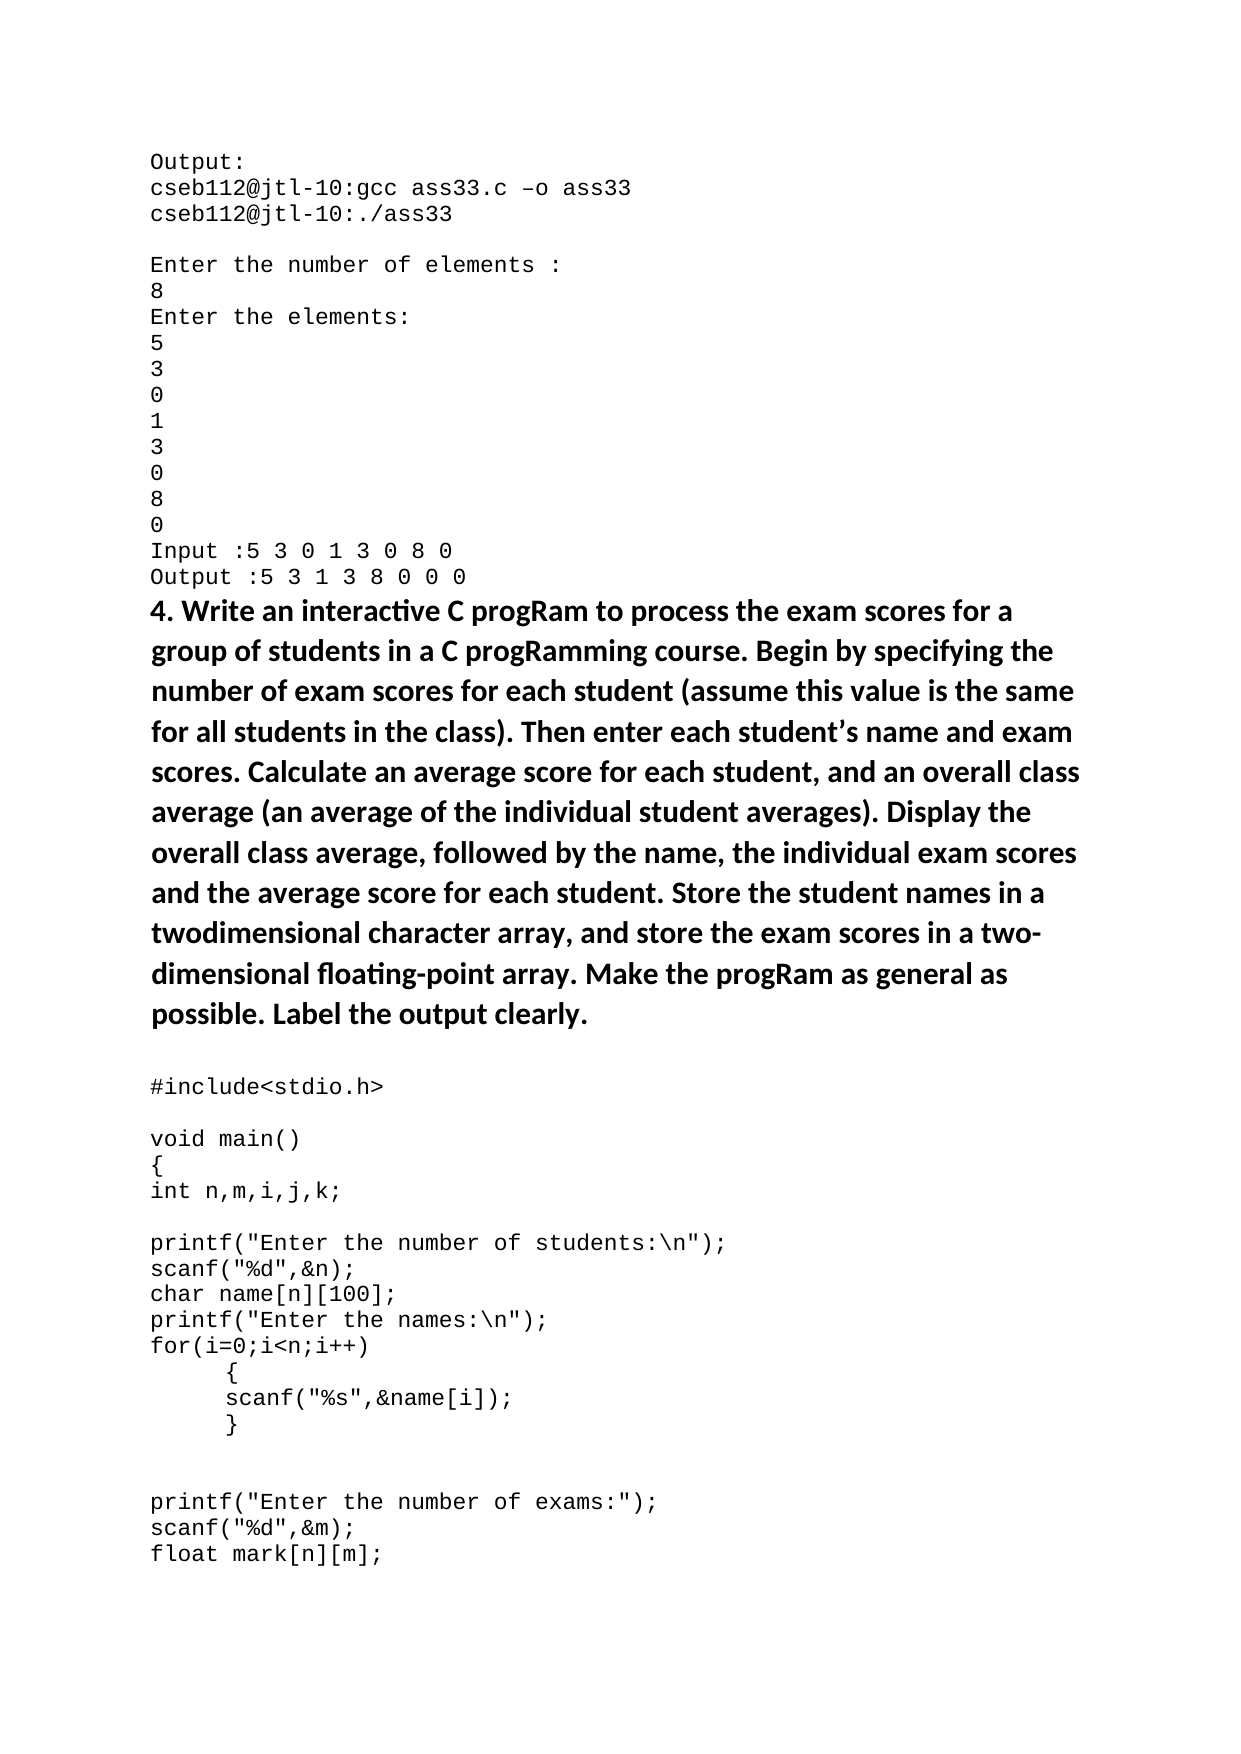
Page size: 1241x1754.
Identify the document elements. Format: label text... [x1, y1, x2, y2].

text Output: [150, 150, 1090, 176]
text 3 [150, 357, 1090, 383]
text 5 [150, 332, 1090, 357]
text { [150, 1153, 1090, 1179]
text #include<stdio.h> [150, 1075, 1090, 1101]
text cseb112@jtl-10:gcc ass33.c –o ass33 [150, 176, 1090, 202]
text float mark[n][m]; [150, 1542, 1090, 1568]
text Enter the number of elements : [150, 254, 1090, 280]
text char name[n][100]; [150, 1283, 1090, 1309]
text 8 [150, 487, 1090, 513]
text void main() [150, 1127, 1090, 1153]
text cseb112@jtl-10:./ass33 [150, 202, 1090, 228]
text 0 [150, 383, 1090, 409]
text { [150, 1361, 1090, 1387]
text 1 [150, 409, 1090, 435]
text 8 [150, 280, 1090, 306]
text scanf("%d",&m); [150, 1516, 1090, 1542]
text scanf("%d",&n); [150, 1257, 1090, 1283]
text for(i=0;i<n;i++) [150, 1335, 1090, 1361]
text printf("Enter the number of students:\n"); [150, 1231, 1090, 1257]
text printf("Enter the names:\n"); [150, 1309, 1090, 1335]
text } [150, 1412, 1090, 1438]
text int n,m,i,j,k; [150, 1179, 1090, 1205]
text 3 [150, 435, 1090, 461]
text 0 [150, 513, 1090, 539]
text 4. Write an interactive C progRam to process the exam scores for a group of students in a C progRamming course. Begin by specifying the number of exam scores for each student (assume this value is the same for all students in the class). Then enter each student’s name and exam scores. Calculate an average score for each student, and an overall class average (an average of the individual student averages). Display the overall class average, followed by the name, the individual exam scores and the average score for each student. Store the student names in a twodimensional character array, and store the exam scores in a two-dimensional floating-point array. Make the progRam as general as possible. Label the output clearly. [150, 591, 1090, 1032]
text printf("Enter the number of exams:"); [150, 1490, 1090, 1516]
text Input :5 3 0 1 3 0 8 0 [150, 539, 1090, 565]
text 0 [150, 461, 1090, 487]
text Output :5 3 1 3 8 0 0 0 [150, 565, 1090, 591]
text scanf("%s",&name[i]); [150, 1387, 1090, 1412]
text Enter the elements: [150, 306, 1090, 332]
